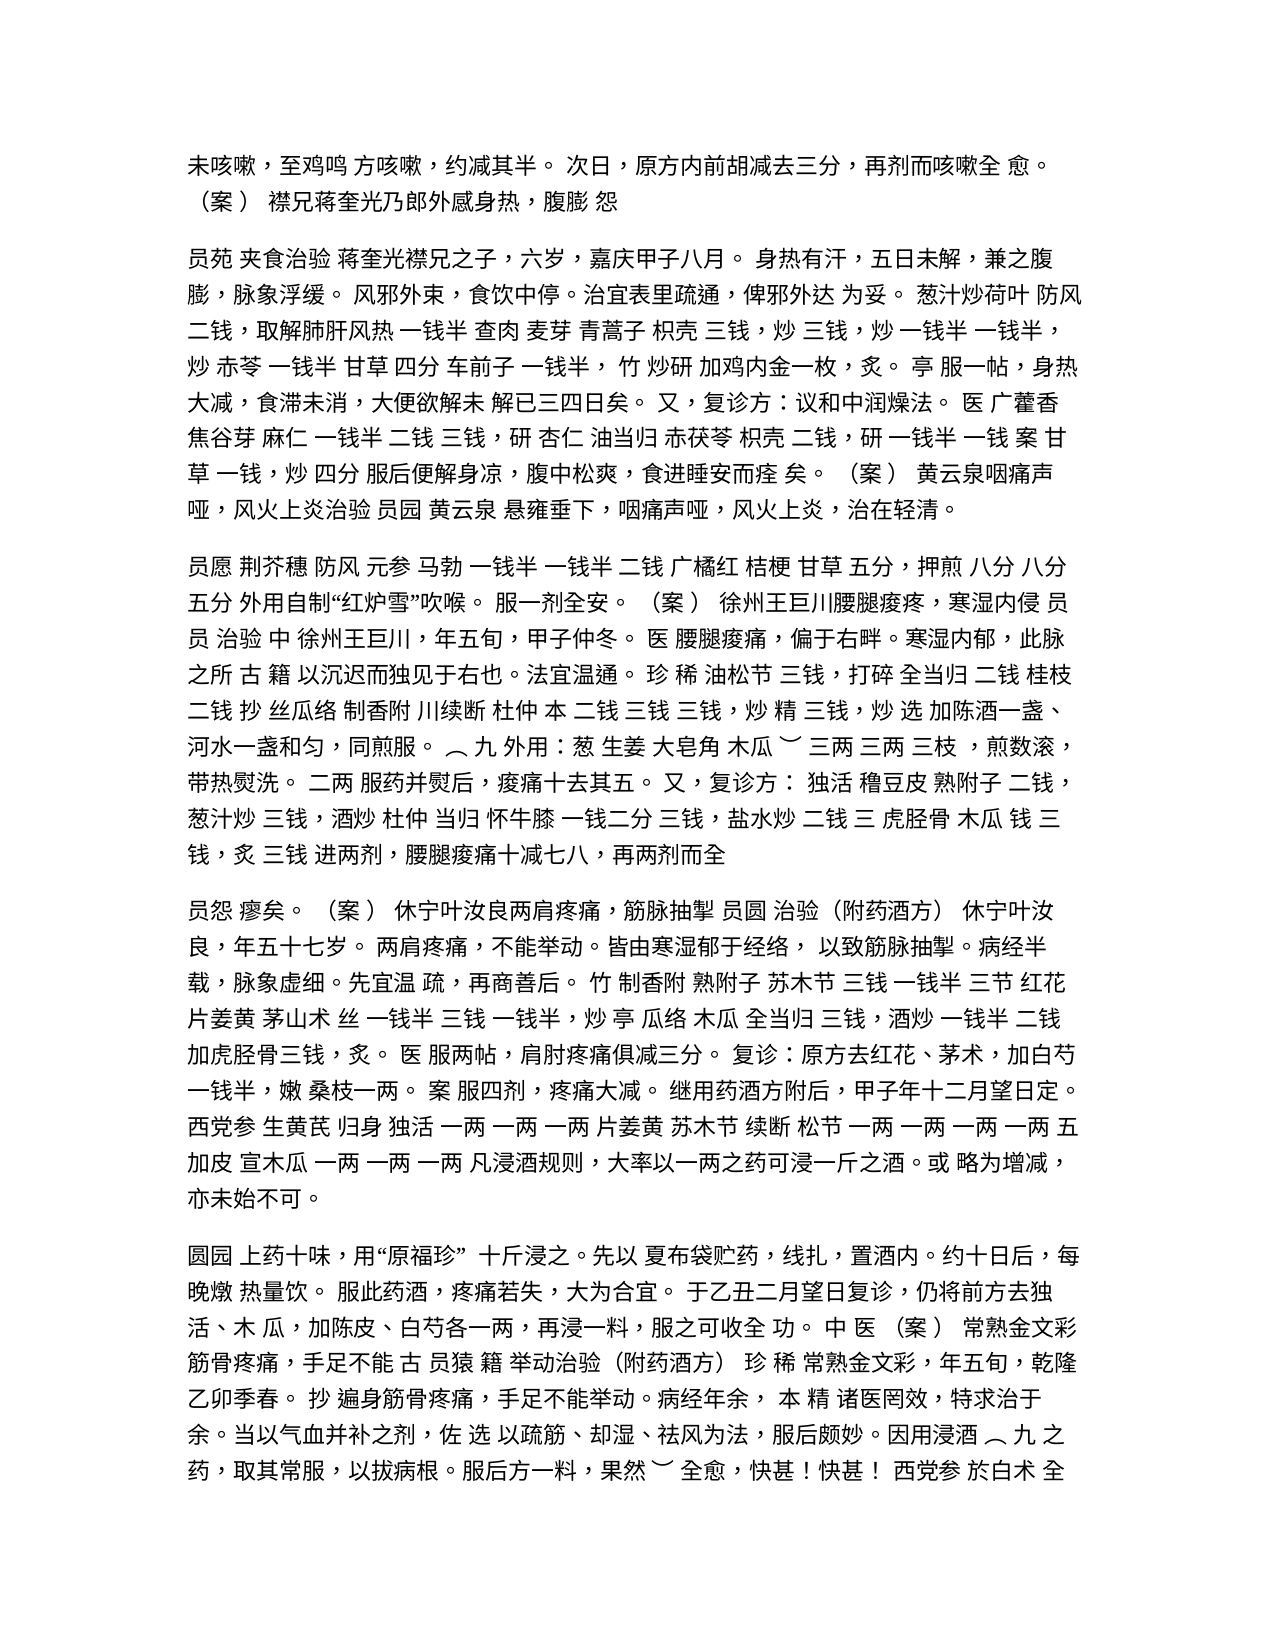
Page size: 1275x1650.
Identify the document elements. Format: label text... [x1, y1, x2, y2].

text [187, 150, 1087, 217]
text 员愿 荆芥穗 防风 元参 马勃 一钱半 一钱半 二钱 广橘红 桔梗 甘草 五分，押煎 八分 八分 五分 外用自制“红炉雪”吹喉。 服一剂全安。 （案 ） 徐州王巨川腰腿痠疼，寒湿内侵 员员 治验 中 徐州王巨川，年五旬，甲子仲冬。 医 腰腿痠痛，偏于右畔。寒湿内郁，此脉之所 古 籍 以沉迟而独见于右也。法宜温通。 珍 稀 油松节 三钱，打碎 全当归 二钱 桂枝 二钱 抄 丝瓜络 制香附 川续断 杜仲 本 二钱 三钱 三钱，炒 精 三钱，炒 选 加陈酒一盏、河水一盏和匀，同煎服。 ︵ 九 外用：葱 生姜 大皂角 木瓜 ︶ 三两 三两 三枝 ，煎数滚，带热熨洗。 二两 服药并熨后，痠痛十去其五。 又，复诊方： 独活 穞豆皮 熟附子 二钱，葱汁炒 三钱，酒炒 杜仲 当归 怀牛膝 一钱二分 三钱，盐水炒 二钱 三 虎胫骨 木瓜 钱 三钱，炙 三钱 进两剂，腰腿痠痛十减七八，再两剂而全 [187, 551, 1087, 870]
text 员苑 夹食治验 蒋奎光襟兄之子，六岁，嘉庆甲子八月。 身热有汗，五日未解，兼之腹膨，脉象浮缓。 风邪外束，食饮中停。治宜表里疏通，俾邪外达 为妥。 葱汁炒荷叶 防风 二钱，取解肺肝风热 一钱半 查肉 麦芽 青蒿子 枳壳 三钱，炒 三钱，炒 一钱半 一钱半，炒 赤苓 一钱半 甘草 四分 车前子 一钱半， 竹 炒研 加鸡内金一枚，炙。 亭 服一帖，身热大减，食滞未消，大便欲解未 解已三四日矣。 又，复诊方：议和中润燥法。 医 广藿香 焦谷芽 麻仁 一钱半 二钱 三钱，研 杏仁 油当归 赤茯苓 枳壳 二钱，研 一钱半 一钱 案 甘草 一钱，炒 四分 服后便解身凉，腹中松爽，食进睡安而痊 矣。 （案 ） 黄云泉咽痛声哑，风火上炎治验 员园 黄云泉 悬雍垂下，咽痛声哑，风火上炎，治在轻清。 [187, 243, 1087, 526]
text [187, 1239, 1087, 1486]
text 员怨 瘳矣。 （案 ） 休宁叶汝良两肩疼痛，筋脉抽掣 员圆 治验（附药酒方） 休宁叶汝良，年五十七岁。 两肩疼痛，不能举动。皆由寒湿郁于经络， 以致筋脉抽掣。病经半载，脉象虚细。先宜温 疏，再商善后。 竹 制香附 熟附子 苏木节 三钱 一钱半 三节 红花 片姜黄 茅山术 丝 一钱半 三钱 一钱半，炒 亭 瓜络 木瓜 全当归 三钱，酒炒 一钱半 二钱 加虎胫骨三钱，炙。 医 服两帖，肩肘疼痛俱减三分。 复诊：原方去红花、茅术，加白芍一钱半，嫩 桑枝一两。 案 服四剂，疼痛大减。 继用药酒方附后，甲子年十二月望日定。 西党参 生黄芪 归身 独活 一两 一两 一两 片姜黄 苏木节 续断 松节 一两 一两 一两 一两 五加皮 宣木瓜 一两 一两 一两 凡浸酒规则，大率以一两之药可浸一斤之酒。或 略为增减，亦未始不可。 [187, 895, 1087, 1214]
